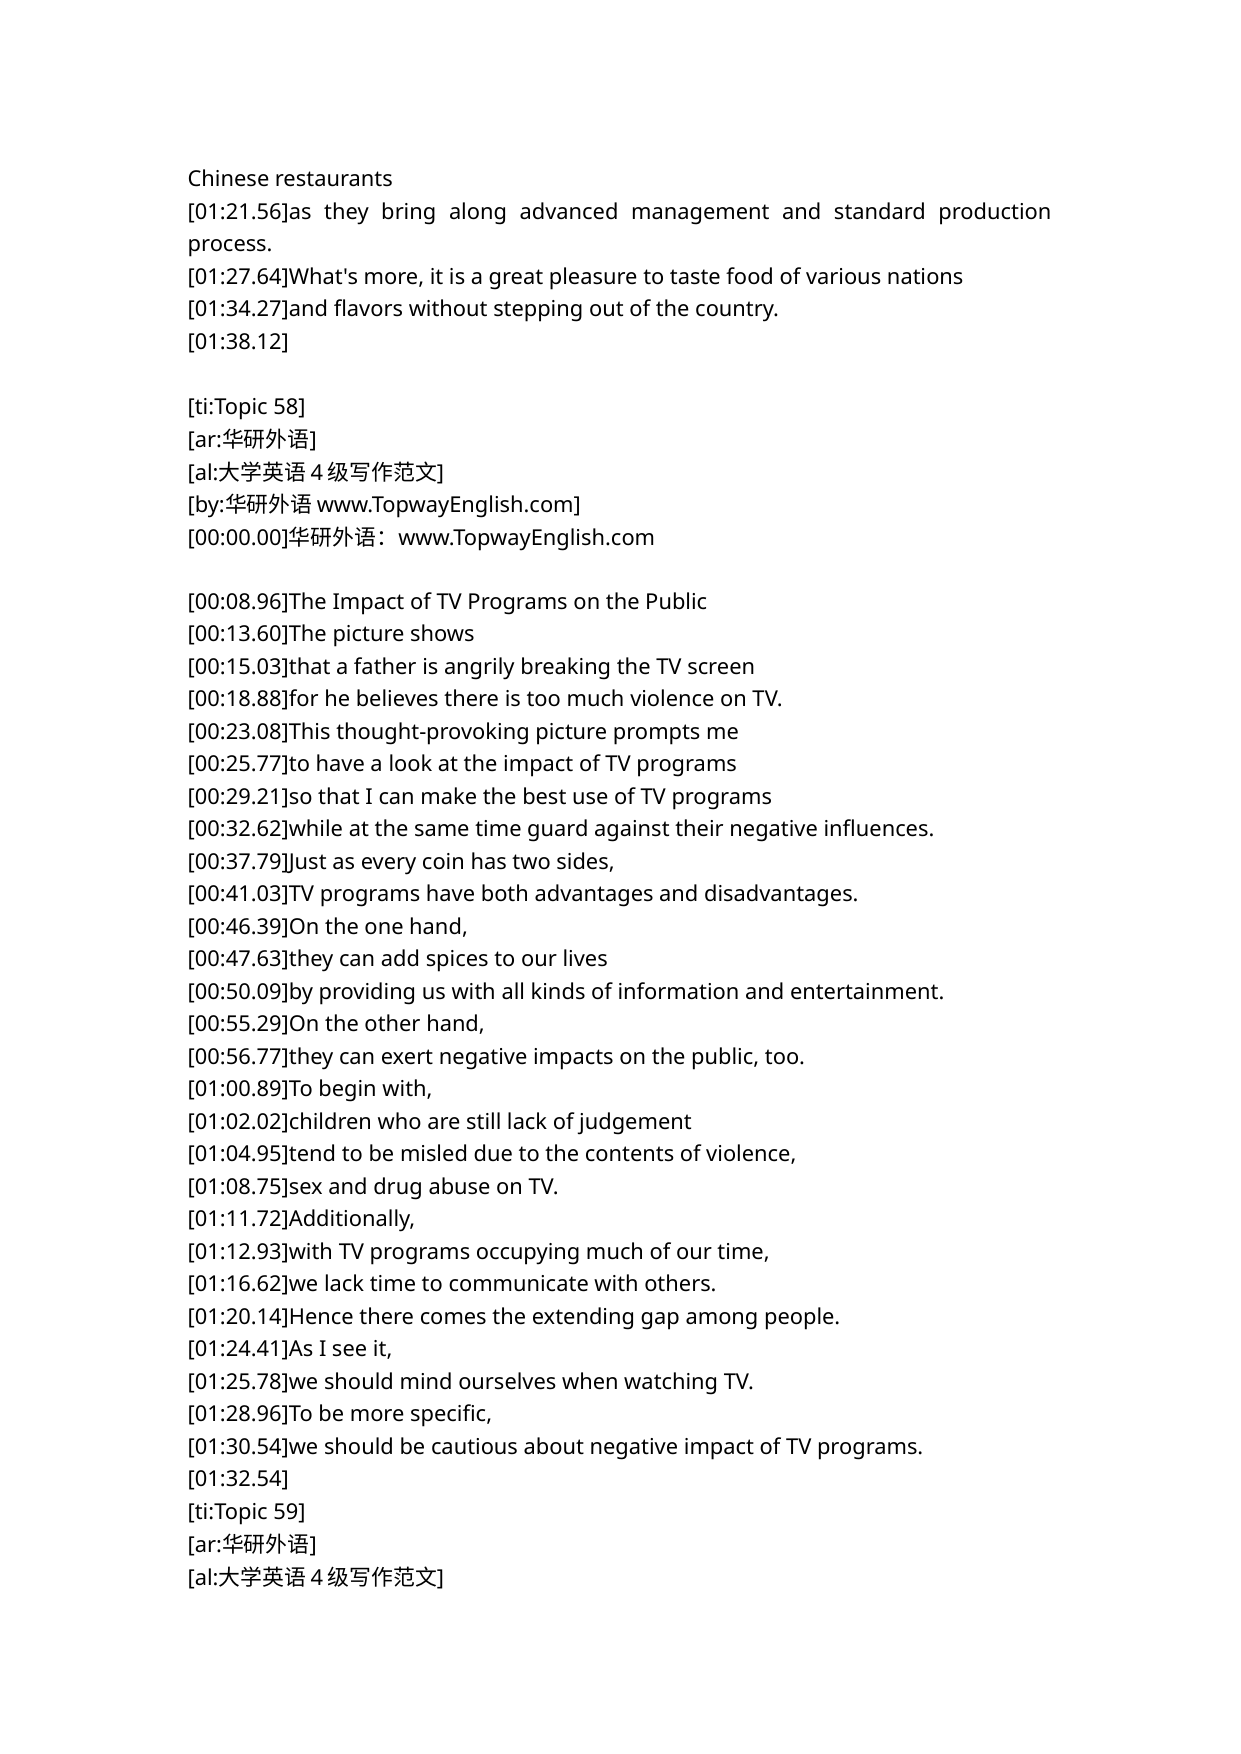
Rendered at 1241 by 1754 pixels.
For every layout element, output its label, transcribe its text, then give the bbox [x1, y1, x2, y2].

text [00:41.03]TV programs have both advantages and disadvantages. [187, 877, 1053, 909]
text [ar:华研外语] [187, 422, 1053, 454]
text [01:04.95]tend to be misled due to the contents of violence, [187, 1137, 1053, 1169]
text [01:20.14]Hence there comes the extending gap among people. [187, 1299, 1053, 1332]
text [01:25.78]we should mind ourselves when watching TV. [187, 1364, 1053, 1397]
text [01:24.41]As I see it, [187, 1332, 1053, 1364]
text [00:08.96]The Impact of TV Programs on the Public [187, 584, 1053, 617]
text [00:55.29]On the other hand, [187, 1007, 1053, 1039]
text [00:32.62]while at the same time guard against their negative influences. [187, 812, 1053, 844]
text [00:37.79]Just as every coin has two sides, [187, 844, 1053, 877]
text [ti:Topic 59] [187, 1494, 1053, 1527]
text [01:02.02]children who are still lack of judgement [187, 1104, 1053, 1137]
text [01:21.56]as they bring along advanced management and standard production process. [187, 194, 1053, 259]
text [00:18.88]for he believes there is too much violence on TV. [187, 682, 1053, 714]
text [00:46.39]On the one hand, [187, 909, 1053, 942]
text [00:56.77]they can exert negative impacts on the public, too. [187, 1039, 1053, 1072]
text [00:47.63]they can add spices to our lives [187, 942, 1053, 974]
text [00:23.08]This thought-provoking picture prompts me [187, 714, 1053, 747]
text [01:30.54]we should be cautious about negative impact of TV programs. [187, 1429, 1053, 1462]
text [01:27.64]What's more, it is a great pleasure to taste food of various nations [187, 259, 1053, 292]
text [187, 162, 1053, 194]
text [01:11.72]Additionally, [187, 1202, 1053, 1234]
text [00:15.03]that a father is angrily breaking the TV screen [187, 649, 1053, 682]
text [al:大学英语4级写作范文] [187, 1559, 1053, 1592]
text [01:34.27]and flavors without stepping out of the country. [187, 292, 1053, 324]
text [by:华研外语www.TopwayEnglish.com] [187, 487, 1053, 519]
text [01:16.62]we lack time to communicate with others. [187, 1267, 1053, 1299]
text [ti:Topic 58] [187, 389, 1053, 422]
text [ar:华研外语] [187, 1527, 1053, 1559]
text [01:28.96]To be more specific, [187, 1397, 1053, 1429]
text [01:12.93]with TV programs occupying much of our time, [187, 1234, 1053, 1267]
text [00:00.00]华研外语：www.TopwayEnglish.com [187, 519, 1053, 552]
text [00:25.77]to have a look at the impact of TV programs [187, 747, 1053, 779]
text [01:32.54] [187, 1462, 1053, 1494]
text [00:13.60]The picture shows [187, 617, 1053, 649]
text [01:38.12] [187, 324, 1053, 357]
text [al:大学英语4级写作范文] [187, 454, 1053, 487]
text [00:29.21]so that I can make the best use of TV programs [187, 779, 1053, 812]
text [01:00.89]To begin with, [187, 1072, 1053, 1104]
text [01:08.75]sex and drug abuse on TV. [187, 1169, 1053, 1202]
text [00:50.09]by providing us with all kinds of information and entertainment. [187, 974, 1053, 1007]
